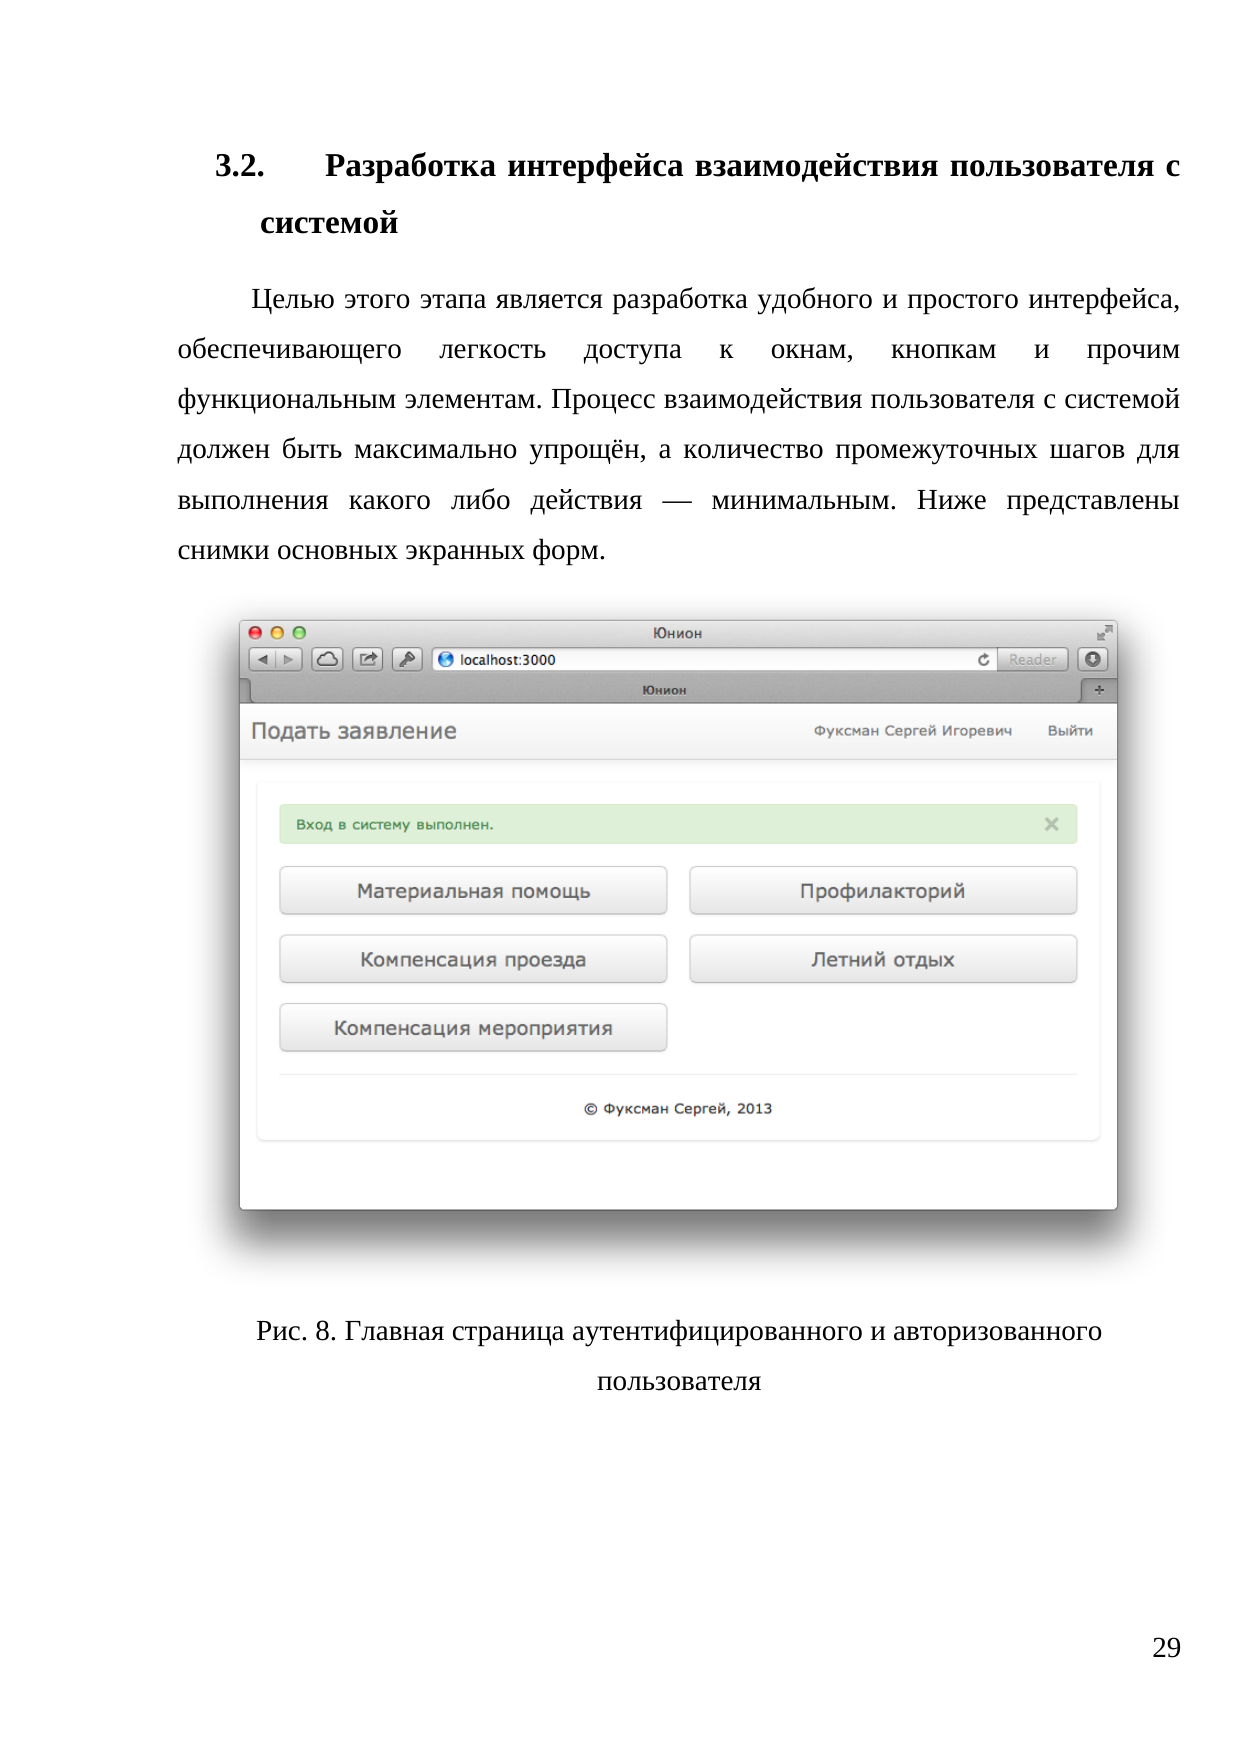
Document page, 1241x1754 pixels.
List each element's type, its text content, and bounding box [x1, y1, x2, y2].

text Целью этого этапа является разработка удобного и простого интерфейса, обеспечивающего легкость доступа к окнам, кнопкам и прочим функциональным элементам. Процесс взаимодействия пользователя с системой должен быть максимально упрощён, а количество промежуточных шагов для выполнения какого либо действия — минимальным. Ниже представлены снимки основных экранных форм. [177, 281, 1181, 566]
picture [177, 582, 1180, 1297]
subtitle Разработка интерфейса взаимодействия пользователя с системой [215, 145, 1181, 241]
text Рис. 8. Главная страница аутентифицированного и авторизованного пользователя [177, 1313, 1181, 1397]
